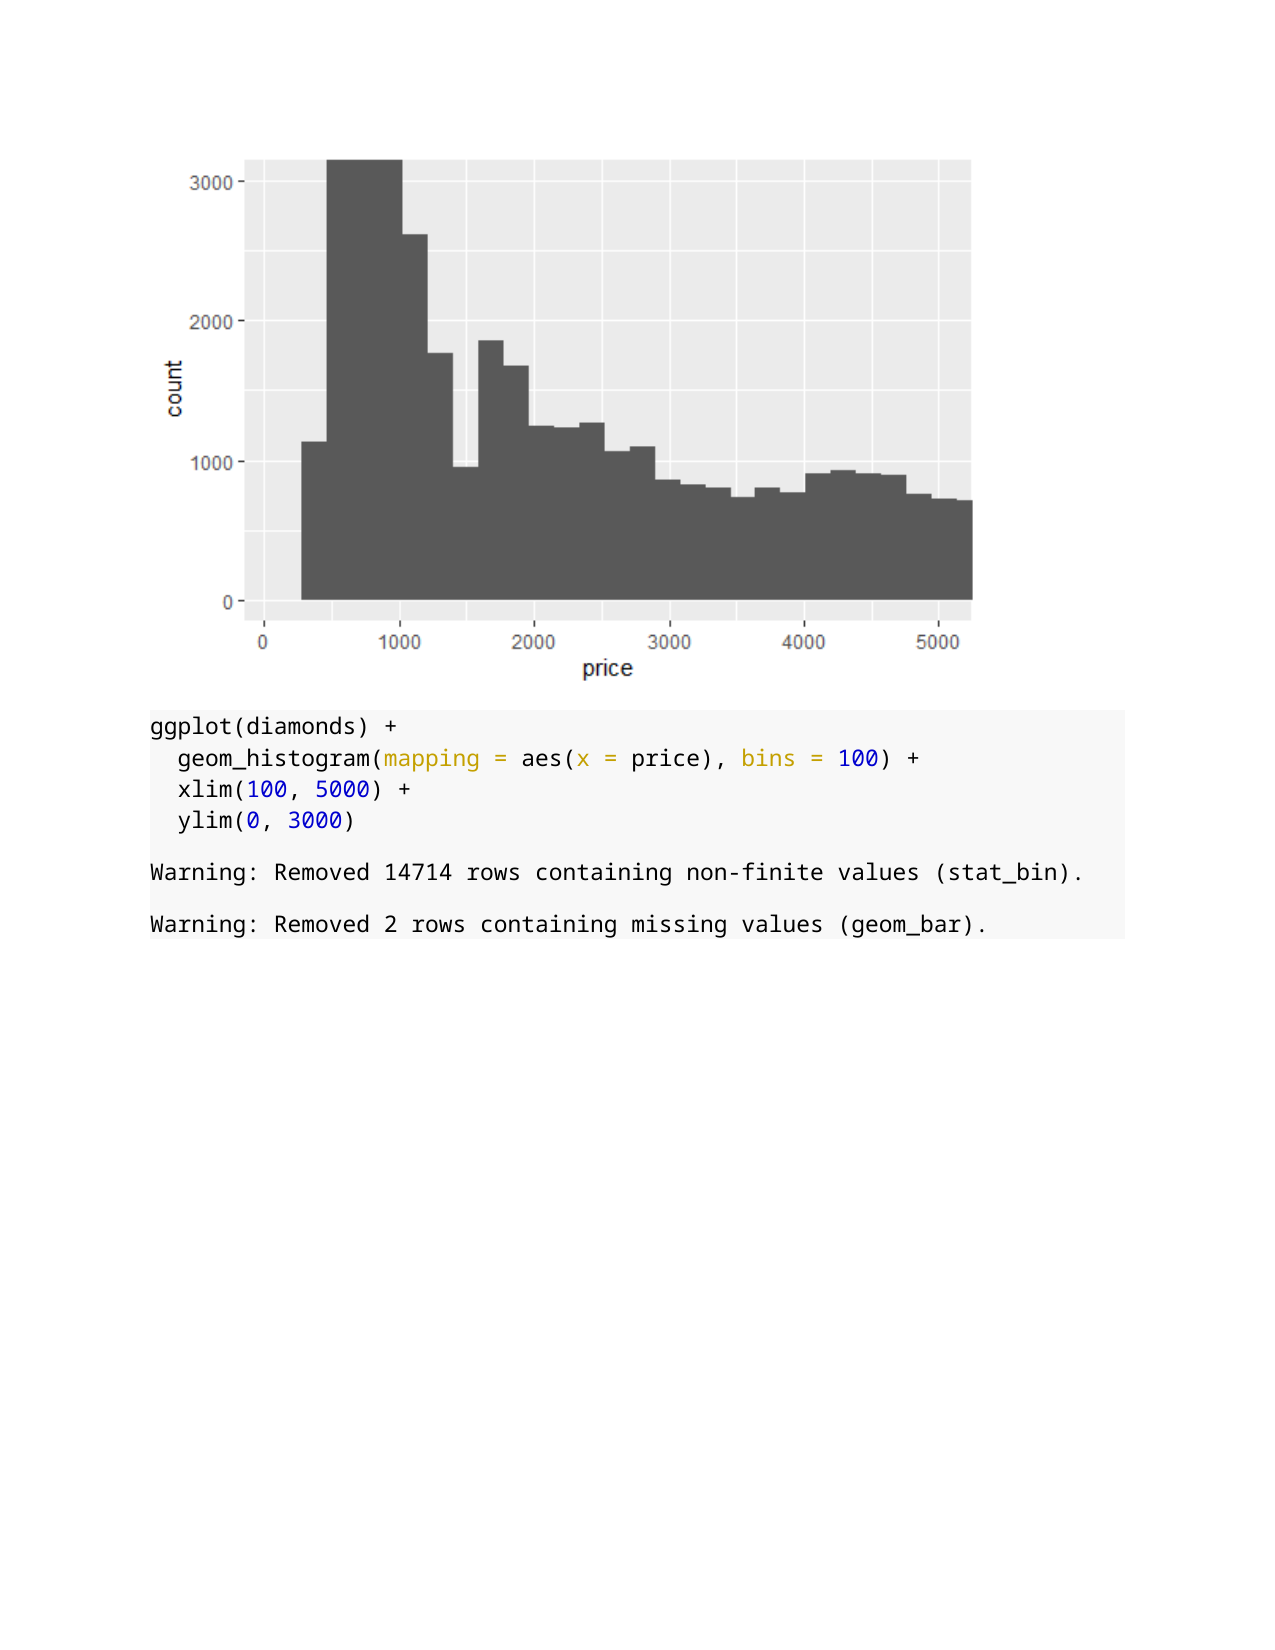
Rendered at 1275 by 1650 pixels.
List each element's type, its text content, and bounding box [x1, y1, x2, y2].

text Warning: Removed 14714 rows containing non-finite values (stat_bin). [150, 856, 1125, 887]
text Warning: Removed 2 rows containing missing values (geom_bar). [150, 908, 1125, 939]
picture [150, 150, 984, 692]
text ggplot(diamonds) + geom_histogram(mapping = aes(x = price), bins = 100) + xlim(100, 5000) + ylim(0, 3000) [356, 710, 1125, 835]
